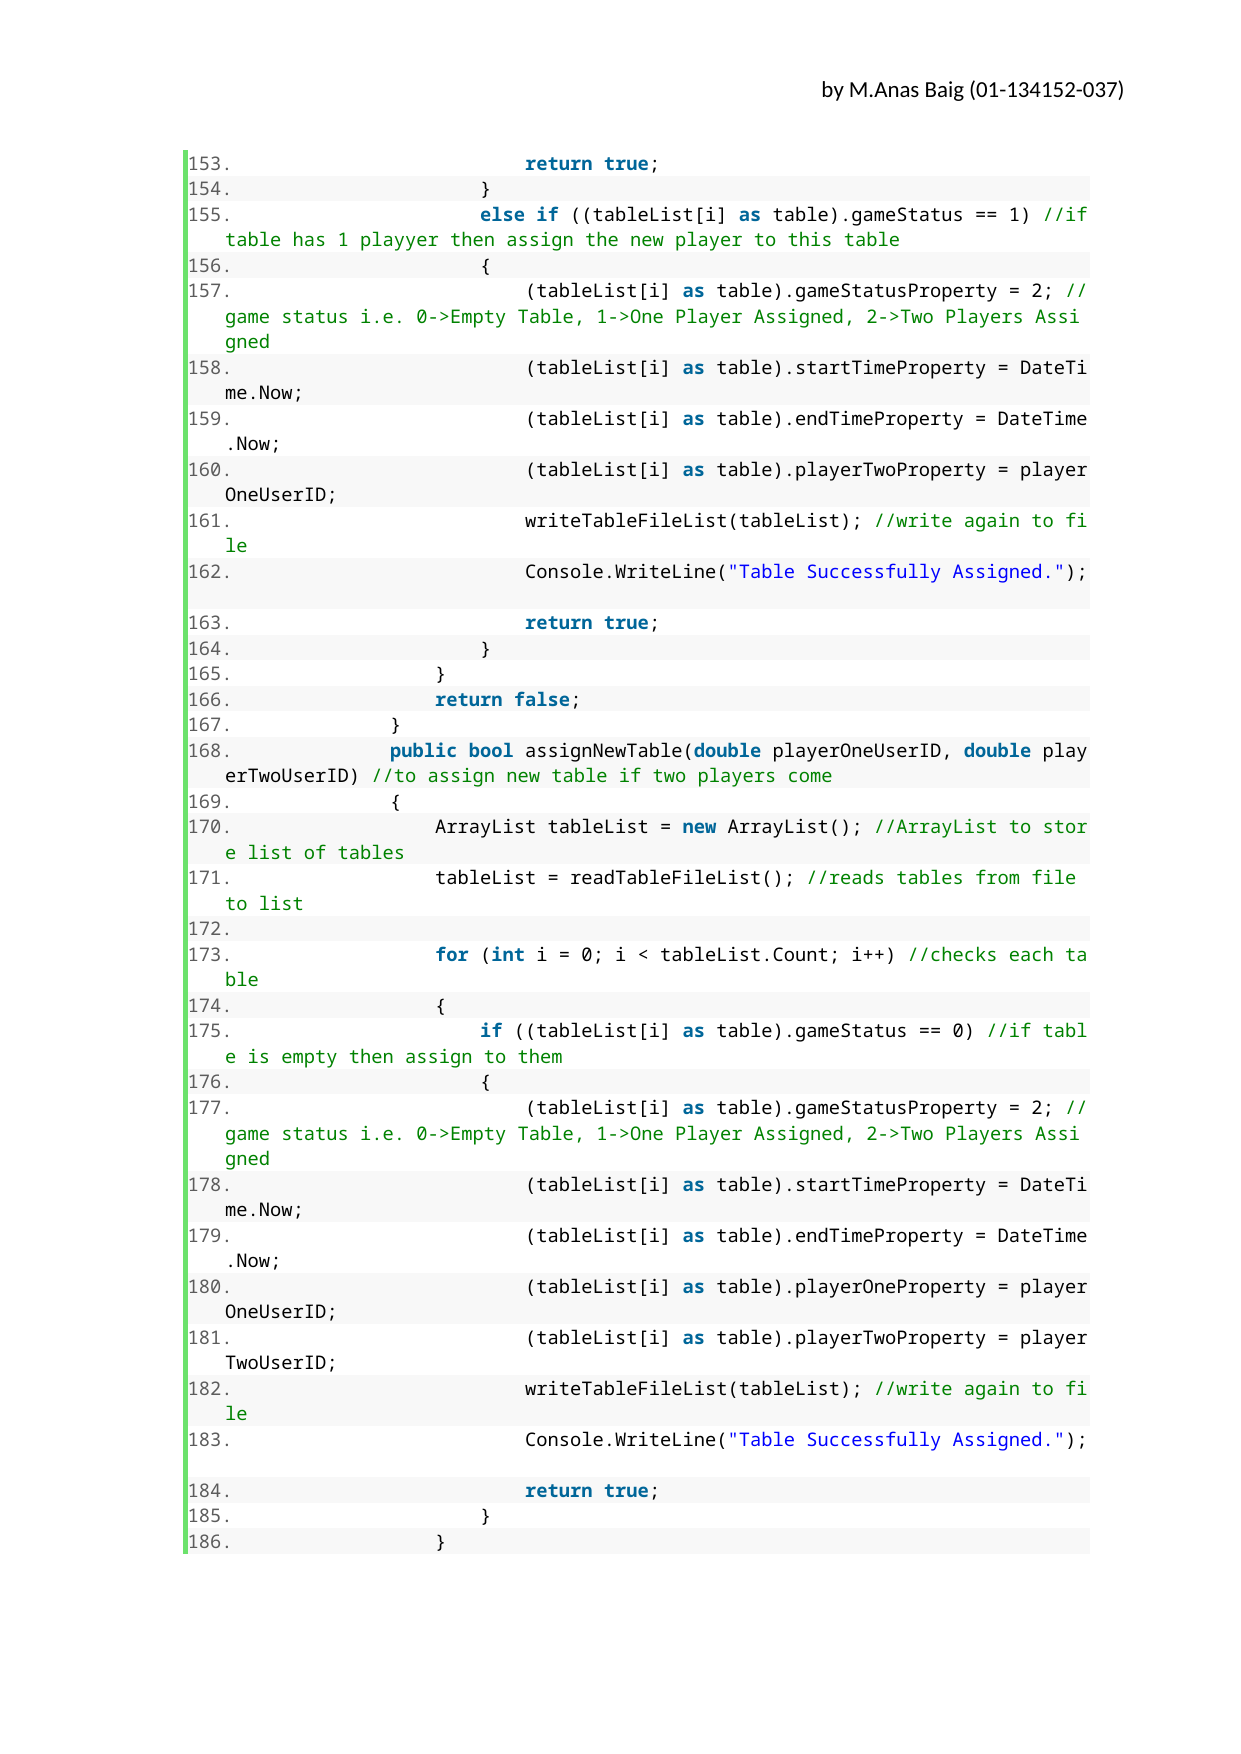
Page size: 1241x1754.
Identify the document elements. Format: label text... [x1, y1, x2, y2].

list ArrayList tableList = new ArrayList(); //ArrayList to store list of tables [188, 813, 1090, 864]
list (tableList[i] as table).playerOneProperty = playerOneUserID; [188, 1273, 1090, 1324]
list (tableList[i] as table).playerTwoProperty = playerTwoUserID; [188, 1324, 1090, 1375]
list (tableList[i] as table).startTimeProperty = DateTime.Now; [188, 354, 1090, 405]
list Console.WriteLine("Table Successfully Assigned."); [188, 1426, 1090, 1477]
list (tableList[i] as table).startTimeProperty = DateTime.Now; [188, 1171, 1090, 1222]
list { [188, 788, 1090, 813]
list } [188, 1528, 1090, 1554]
list return false; [188, 686, 1090, 711]
list } [188, 711, 1090, 737]
list else if ((tableList[i] as table).gameStatus == 1) //if table has 1 playyer then assign the new player to this table [188, 201, 1090, 252]
list } [188, 635, 1090, 660]
list if ((tableList[i] as table).gameStatus == 0) //if table is empty then assign to them [188, 1018, 1090, 1069]
list return true; [188, 609, 1090, 635]
list (tableList[i] as table).playerTwoProperty = playerOneUserID; [188, 456, 1090, 507]
list (tableList[i] as table).endTimeProperty = DateTime.Now; [188, 1222, 1090, 1273]
list for (int i = 0; i < tableList.Count; i++) //checks each table [188, 941, 1090, 992]
list } [188, 1503, 1090, 1528]
list writeTableFileList(tableList); //write again to file [188, 507, 1090, 558]
list } [188, 660, 1090, 686]
list (tableList[i] as table).gameStatusProperty = 2; //game status i.e. 0->Empty Table, 1->One Player Assigned, 2->Two Players Assigned [188, 278, 1090, 354]
list (tableList[i] as table).endTimeProperty = DateTime.Now; [188, 405, 1090, 456]
list (tableList[i] as table).gameStatusProperty = 2; //game status i.e. 0->Empty Table, 1->One Player Assigned, 2->Two Players Assigned [188, 1094, 1090, 1171]
list return true; [188, 150, 1090, 176]
list } [188, 176, 1090, 201]
list { [188, 1069, 1090, 1094]
list public bool assignNewTable(double playerOneUserID, double playerTwoUserID) //to assign new table if two players come [188, 737, 1090, 788]
list { [188, 992, 1090, 1018]
list { [188, 252, 1090, 278]
list Console.WriteLine("Table Successfully Assigned."); [188, 558, 1090, 609]
list return true; [188, 1477, 1090, 1503]
list tableList = readTableFileList(); //reads tables from file to list [188, 864, 1090, 916]
list writeTableFileList(tableList); //write again to file [188, 1375, 1090, 1426]
